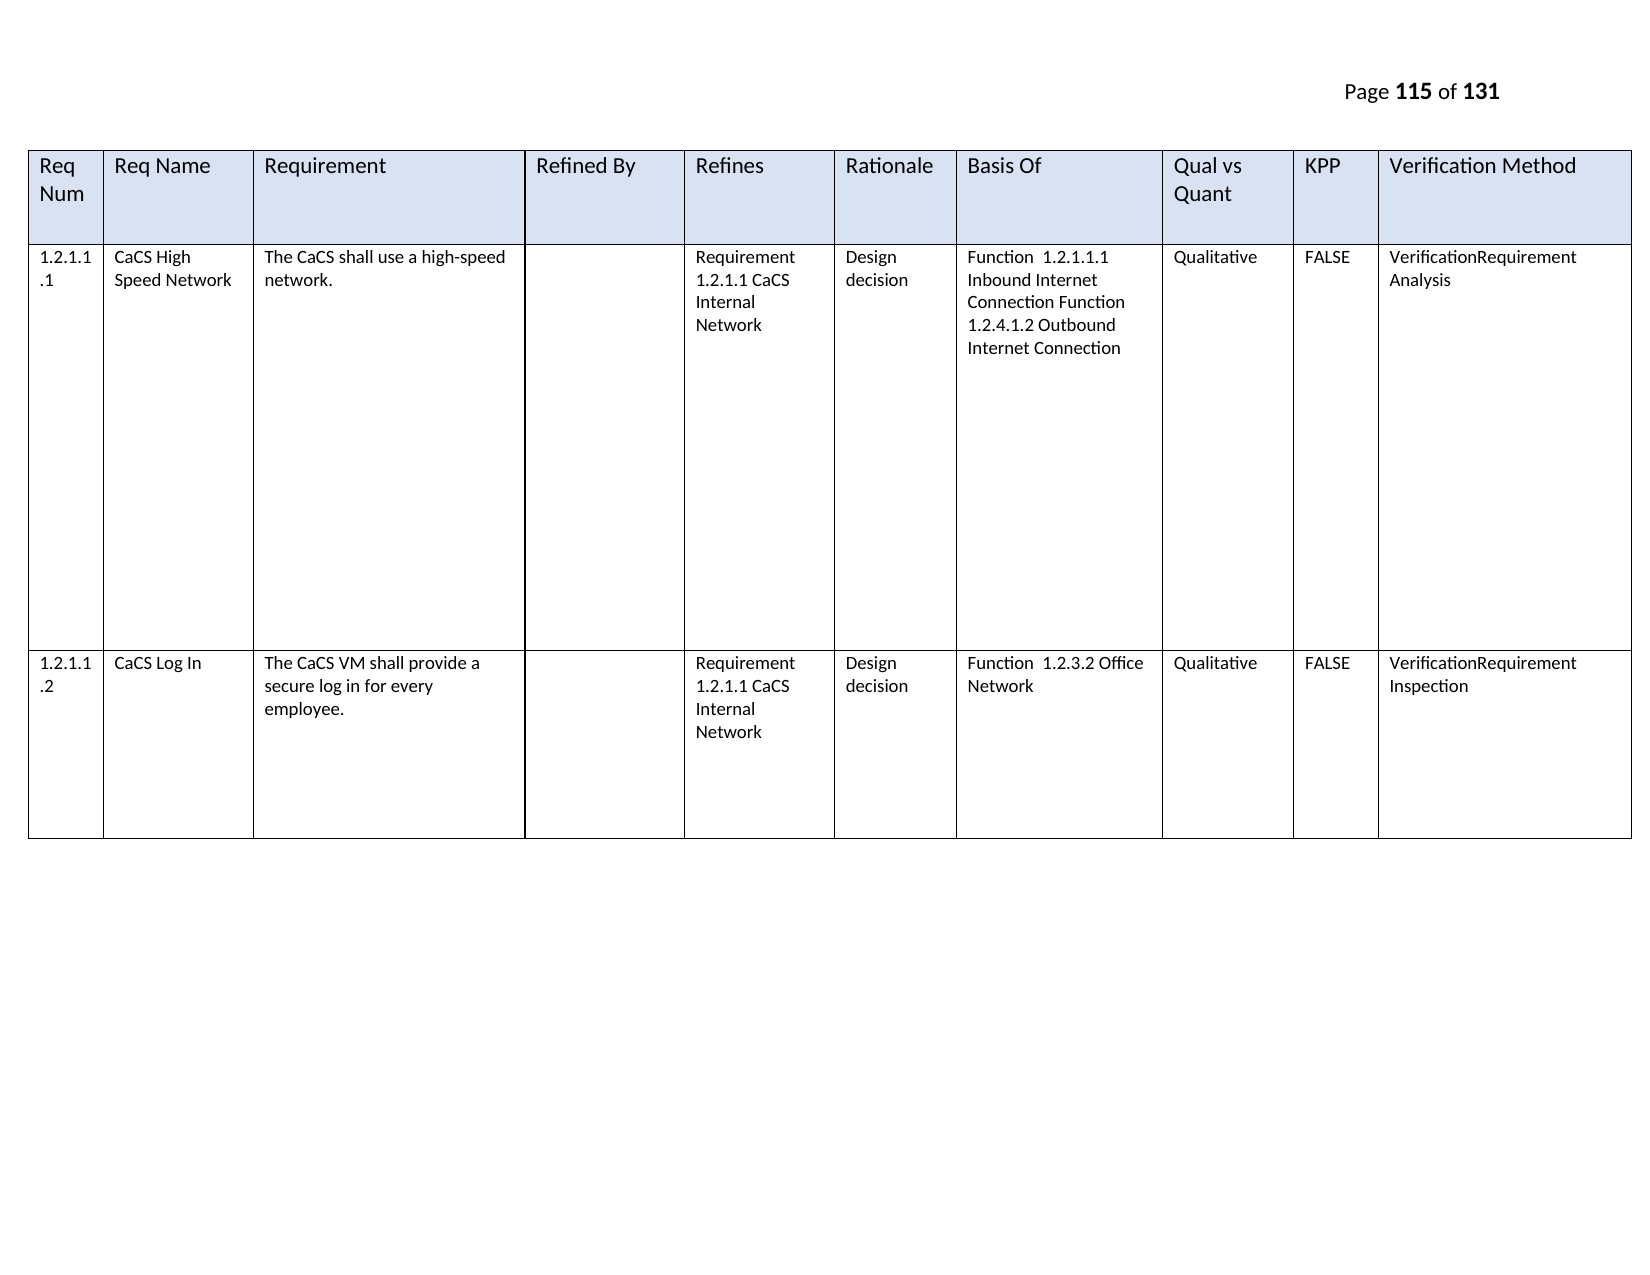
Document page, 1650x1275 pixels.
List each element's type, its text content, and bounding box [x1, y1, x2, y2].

table_header KPP [1294, 151, 1378, 244]
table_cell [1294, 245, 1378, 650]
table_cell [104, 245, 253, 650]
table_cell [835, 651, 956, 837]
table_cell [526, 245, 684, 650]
table_header Requirement [254, 151, 524, 244]
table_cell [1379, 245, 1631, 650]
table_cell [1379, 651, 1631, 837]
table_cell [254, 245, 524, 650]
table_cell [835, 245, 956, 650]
table_header Req Name [104, 151, 253, 244]
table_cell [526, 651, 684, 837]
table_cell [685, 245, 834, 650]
table_header Rationale [835, 151, 956, 244]
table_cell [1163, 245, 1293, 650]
table_header Qual vs Quant [1163, 151, 1293, 244]
table_header Req Num [29, 151, 103, 244]
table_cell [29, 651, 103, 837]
table_header Basis Of [957, 151, 1162, 244]
table_header Verification Method [1379, 151, 1631, 244]
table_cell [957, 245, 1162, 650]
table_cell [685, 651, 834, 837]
table_header Refined By [526, 151, 684, 244]
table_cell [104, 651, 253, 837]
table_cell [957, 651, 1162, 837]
table_header Refines [685, 151, 834, 244]
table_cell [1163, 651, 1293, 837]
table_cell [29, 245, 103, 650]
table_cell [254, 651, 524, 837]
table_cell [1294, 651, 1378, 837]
